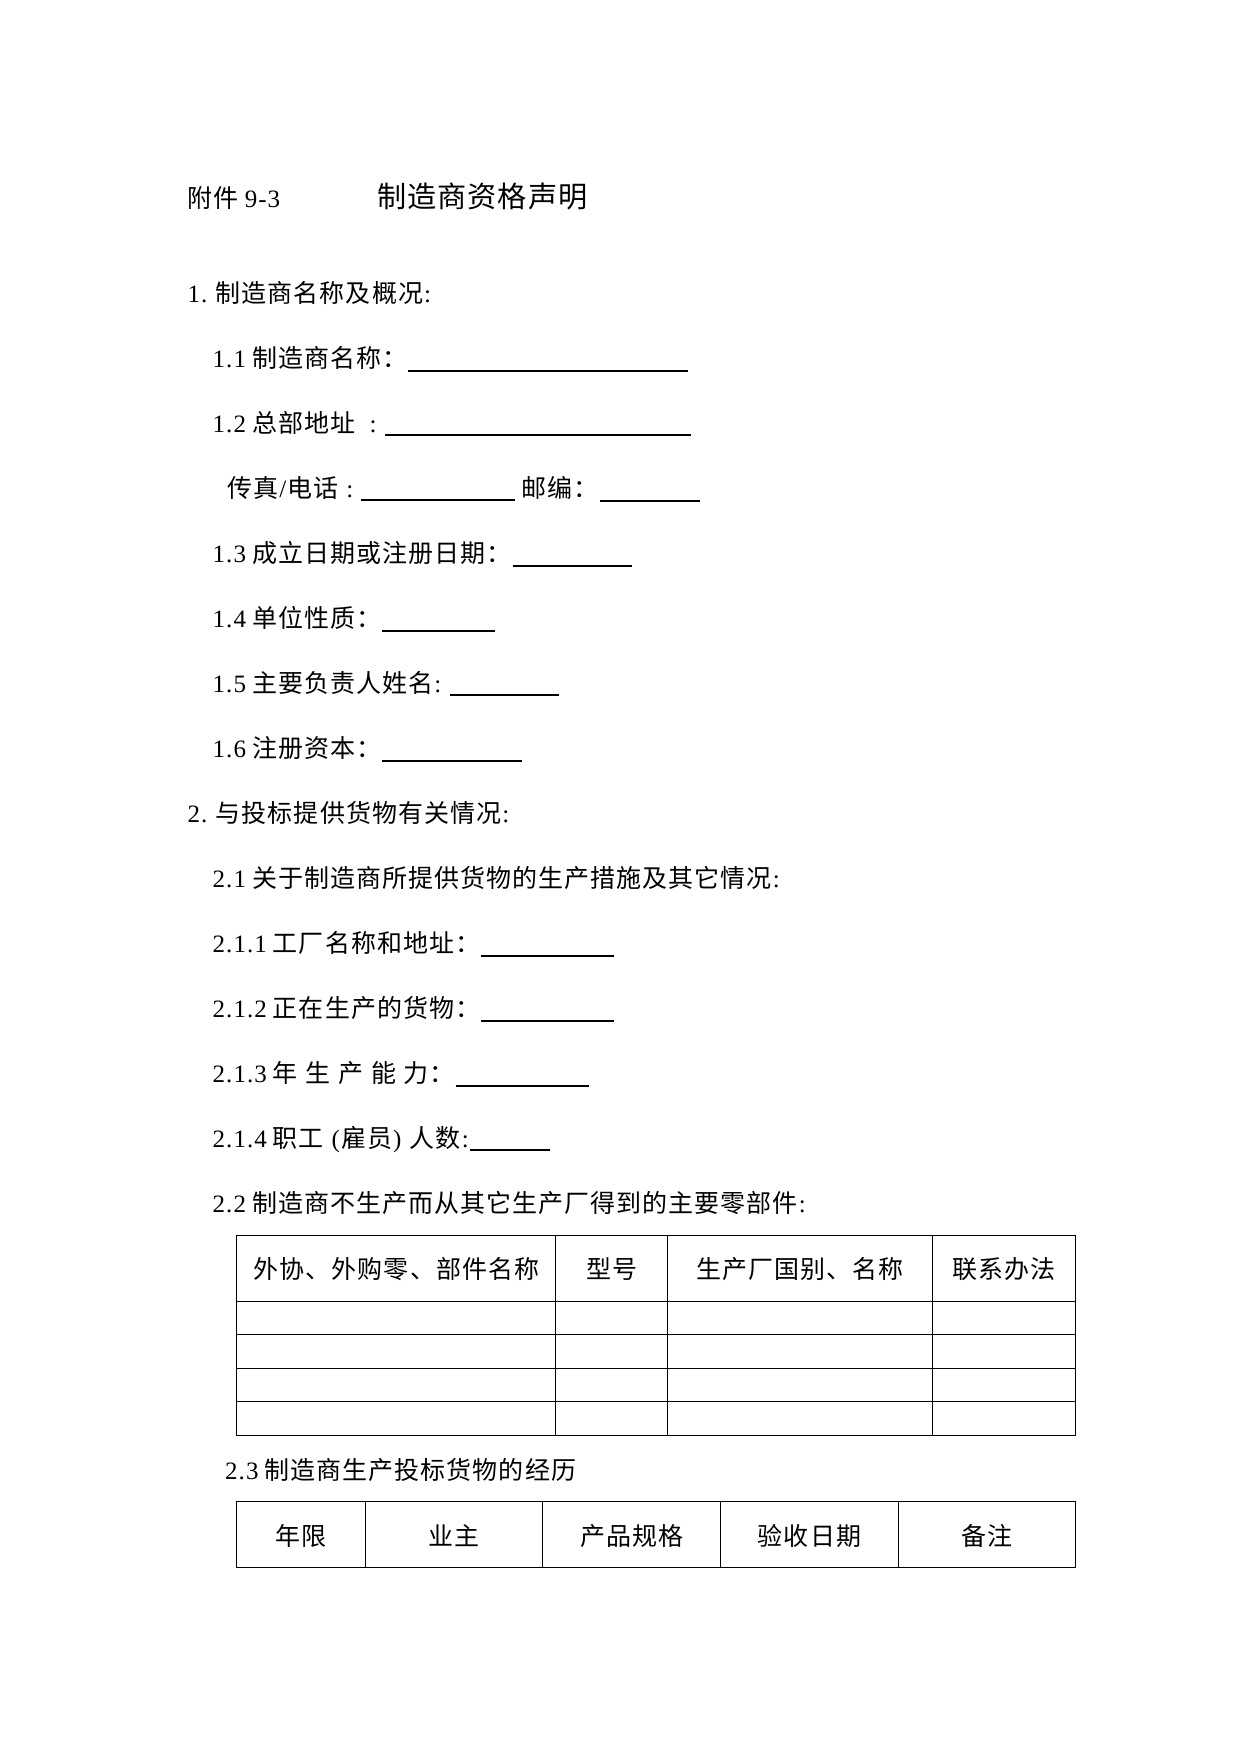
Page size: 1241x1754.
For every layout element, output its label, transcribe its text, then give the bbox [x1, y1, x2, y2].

table_header 业主 [366, 1502, 542, 1567]
table_header 验收日期 [721, 1502, 898, 1567]
text 2.1.3年 生 产 能 力： [187, 1039, 1053, 1104]
text 附件9-3 制造商资格声明 [187, 162, 1053, 227]
text 1.5主要负责人姓名: [187, 649, 1053, 714]
table_header 联系办法 [933, 1236, 1075, 1301]
table_header 备注 [899, 1502, 1075, 1567]
text 1. 制造商名称及概况: [187, 259, 1053, 324]
table_cell [237, 1369, 555, 1401]
table_cell [668, 1335, 932, 1368]
table_cell [556, 1302, 667, 1334]
text 1.3成立日期或注册日期： [187, 519, 1053, 584]
table_cell [933, 1335, 1075, 1368]
table_header 型号 [556, 1236, 667, 1301]
text 2.1关于制造商所提供货物的生产措施及其它情况: [187, 844, 1053, 909]
table_cell [668, 1402, 932, 1435]
text 2.1.2正在生产的货物： [187, 974, 1053, 1039]
table_header 外协、外购零、部件名称 [237, 1236, 555, 1301]
table_header 产品规格 [543, 1502, 720, 1567]
text 2.1.1工厂名称和地址： [187, 909, 1053, 974]
table_cell [668, 1302, 932, 1334]
text 1.6注册资本： [187, 714, 1053, 779]
table_cell [237, 1335, 555, 1368]
text 1.2总部地址 : [187, 389, 1053, 454]
text 传真/电话 : 邮编： [191, 454, 1053, 519]
text 2.1.4职工 (雇员) 人数: [187, 1104, 1053, 1169]
text 2.3制造商生产投标货物的经历 [187, 1436, 1053, 1501]
text 1.1制造商名称： [187, 324, 1053, 389]
table_cell [556, 1369, 667, 1401]
text 2. 与投标提供货物有关情况: [187, 779, 1053, 844]
table_cell [933, 1402, 1075, 1435]
table_header 年限 [237, 1502, 365, 1567]
table_cell [933, 1302, 1075, 1334]
table_cell [933, 1369, 1075, 1401]
table_cell [237, 1402, 555, 1435]
table_header 生产厂国别、名称 [668, 1236, 932, 1301]
table_cell [556, 1402, 667, 1435]
table_cell [237, 1302, 555, 1334]
text 2.2制造商不生产而从其它生产厂得到的主要零部件: [187, 1169, 1053, 1234]
text 1.4单位性质： [187, 584, 1053, 649]
table_cell [668, 1369, 932, 1401]
table_cell [556, 1335, 667, 1368]
